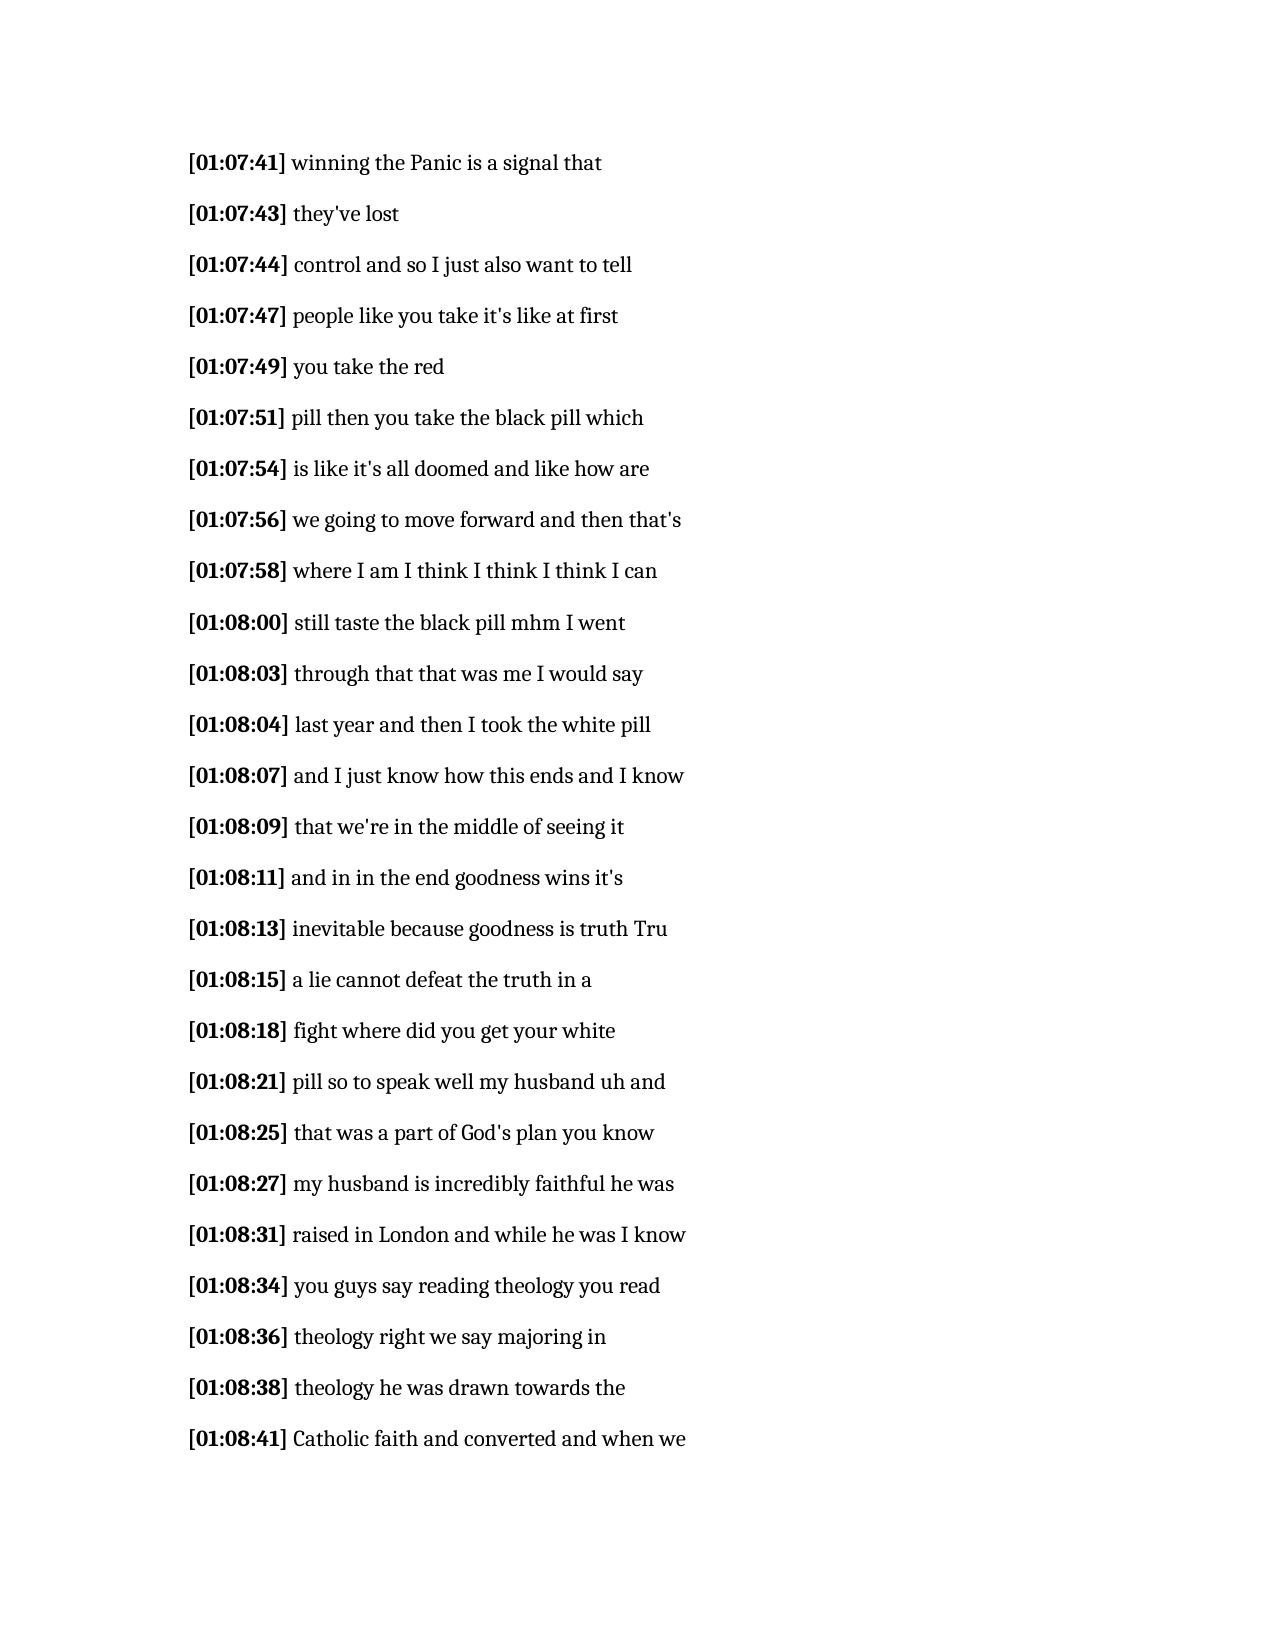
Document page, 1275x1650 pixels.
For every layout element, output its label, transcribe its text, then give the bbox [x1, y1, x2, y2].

text [01:08:11] and in in the end goodness wins it's [187, 864, 1087, 891]
text [01:08:18] fight where did you get your white [187, 1018, 1087, 1044]
text [01:08:36] theology right we say majoring in [187, 1324, 1087, 1350]
text [01:08:15] a lie cannot defeat the truth in a [187, 967, 1087, 993]
text [01:08:07] and I just know how this ends and I know [187, 762, 1087, 789]
text [01:07:58] where I am I think I think I think I can [187, 558, 1087, 585]
text [01:07:43] they've lost [187, 201, 1087, 227]
text [01:08:04] last year and then I took the white pill [187, 711, 1087, 738]
text [01:08:09] that we're in the middle of seeing it [187, 813, 1087, 840]
text [01:08:21] pill so to speak well my husband uh and [187, 1069, 1087, 1095]
text [01:08:03] through that that was me I would say [187, 660, 1087, 687]
text [01:07:41] winning the Panic is a signal that [187, 150, 1087, 176]
text [01:07:56] we going to move forward and then that's [187, 507, 1087, 534]
text [01:07:51] pill then you take the black pill which [187, 405, 1087, 432]
text [01:08:13] inevitable because goodness is truth Tru [187, 916, 1087, 942]
text [01:08:00] still taste the black pill mhm I went [187, 609, 1087, 636]
text [01:07:44] control and so I just also want to tell [187, 252, 1087, 278]
text [01:07:54] is like it's all doomed and like how are [187, 456, 1087, 483]
text [01:08:25] that was a part of God's plan you know [187, 1120, 1087, 1146]
text [01:07:47] people like you take it's like at first [187, 303, 1087, 329]
text [01:08:27] my husband is incredibly faithful he was [187, 1171, 1087, 1197]
text [01:08:41] Catholic faith and converted and when we [187, 1426, 1087, 1452]
text [01:08:38] theology he was drawn towards the [187, 1375, 1087, 1401]
text [01:08:34] you guys say reading theology you read [187, 1273, 1087, 1299]
text [01:08:31] raised in London and while he was I know [187, 1222, 1087, 1248]
text [01:07:49] you take the red [187, 354, 1087, 381]
